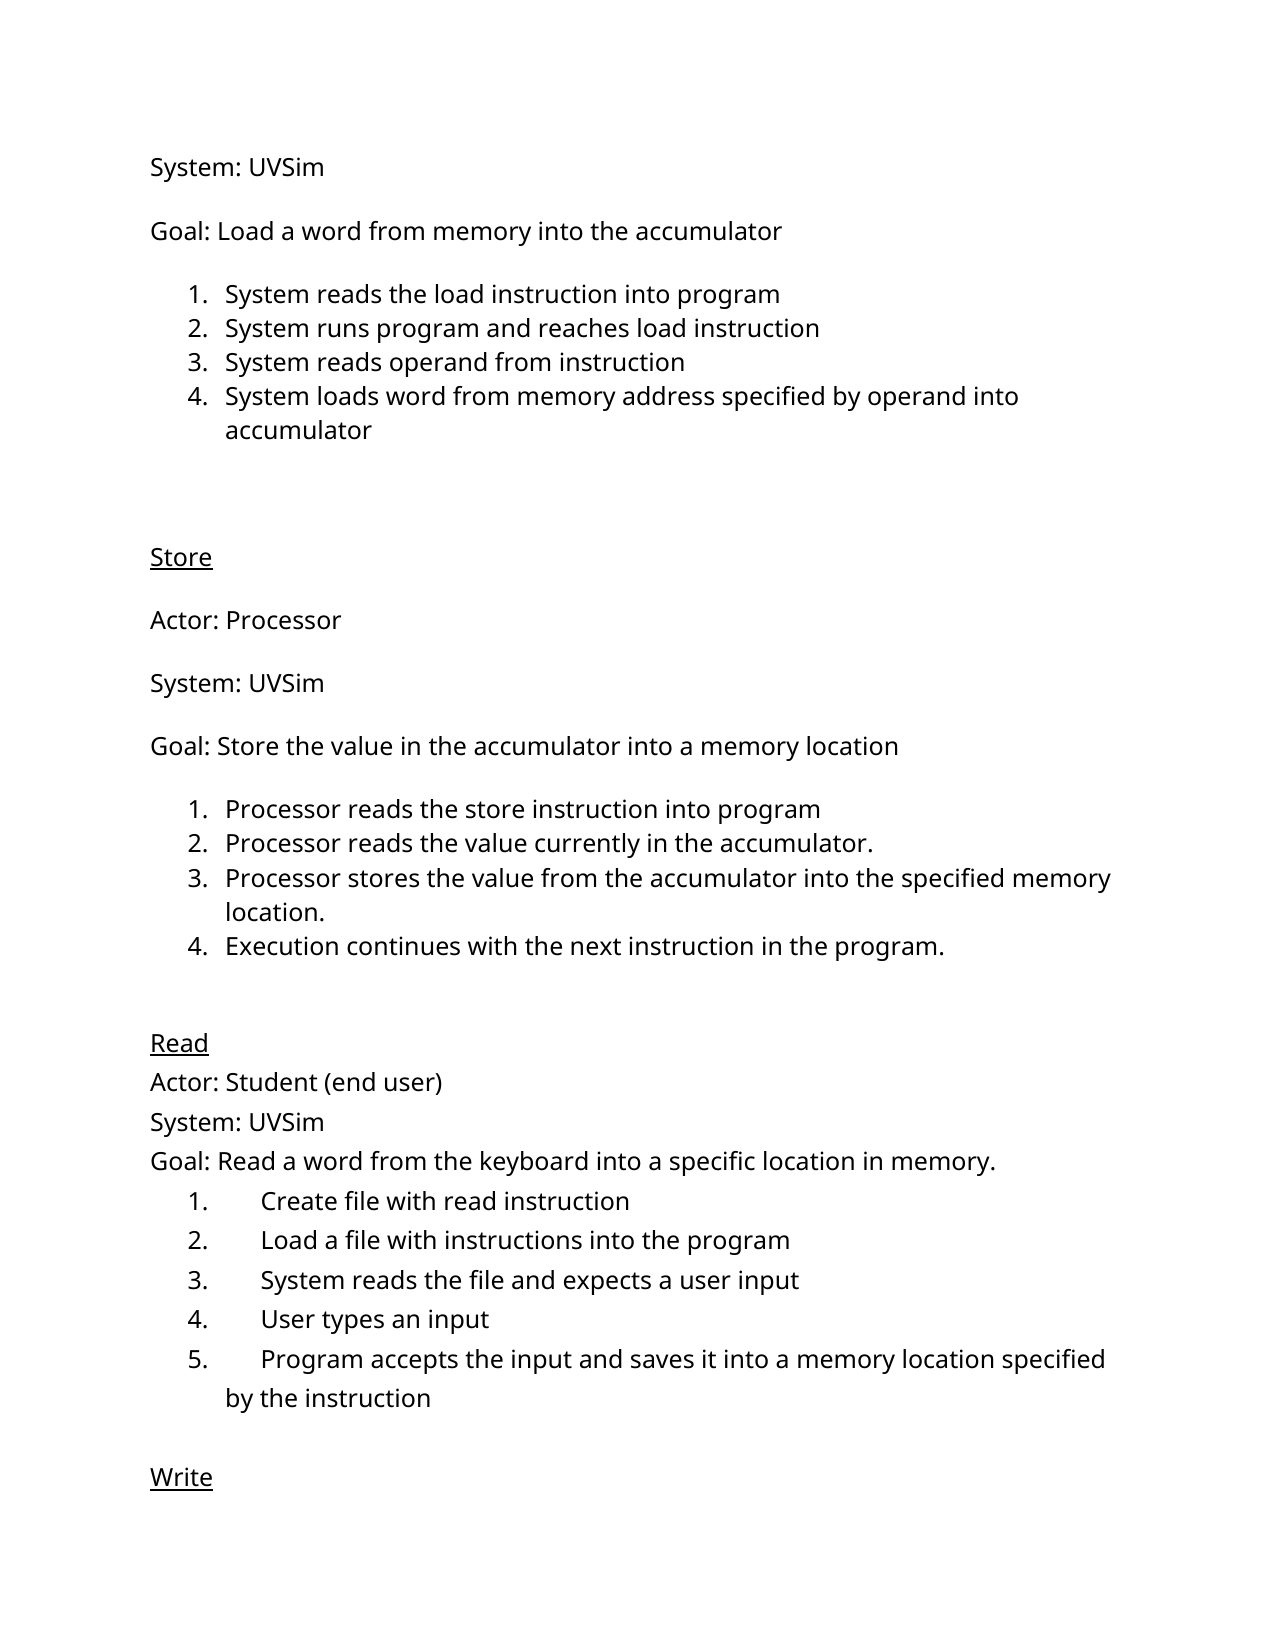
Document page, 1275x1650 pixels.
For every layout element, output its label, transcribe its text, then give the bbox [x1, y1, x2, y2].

text Read [150, 1026, 1125, 1060]
text 4. User types an input [187, 1302, 1125, 1336]
list System runs program and reaches load instruction [187, 311, 1125, 344]
list Processor stores the value from the accumulator into the specified memory location. [187, 860, 1125, 928]
list Processor reads the store instruction into program [187, 792, 1125, 826]
text Goal: Read a word from the keyboard into a specific location in memory. [150, 1144, 1125, 1178]
list Processor reads the value currently in the accumulator. [187, 826, 1125, 860]
list Execution continues with the next instruction in the program. [187, 928, 1125, 962]
list System reads the load instruction into program [187, 276, 1125, 311]
text 1. Create file with read instruction [187, 1183, 1125, 1218]
text System: UVSim [150, 666, 1125, 700]
text Goal: Store the value in the accumulator into a memory location [150, 729, 1125, 763]
text 3. System reads the file and expects a user input [187, 1262, 1125, 1297]
text Write [150, 1460, 1125, 1494]
list System reads operand from instruction [187, 344, 1125, 379]
text Store [150, 539, 1125, 573]
text System: UVSim [150, 150, 1125, 184]
text 5. Program accepts the input and saves it into a memory location specified by the instruction [187, 1341, 1125, 1415]
text Goal: Load a word from memory into the accumulator [150, 213, 1125, 247]
text Actor: Processor [150, 602, 1125, 636]
list System loads word from memory address specified by operand into accumulator [187, 379, 1125, 447]
text System: UVSim [150, 1104, 1125, 1139]
text Actor: Student (end user) [150, 1065, 1125, 1099]
text 2. Load a file with instructions into the program [187, 1223, 1125, 1257]
